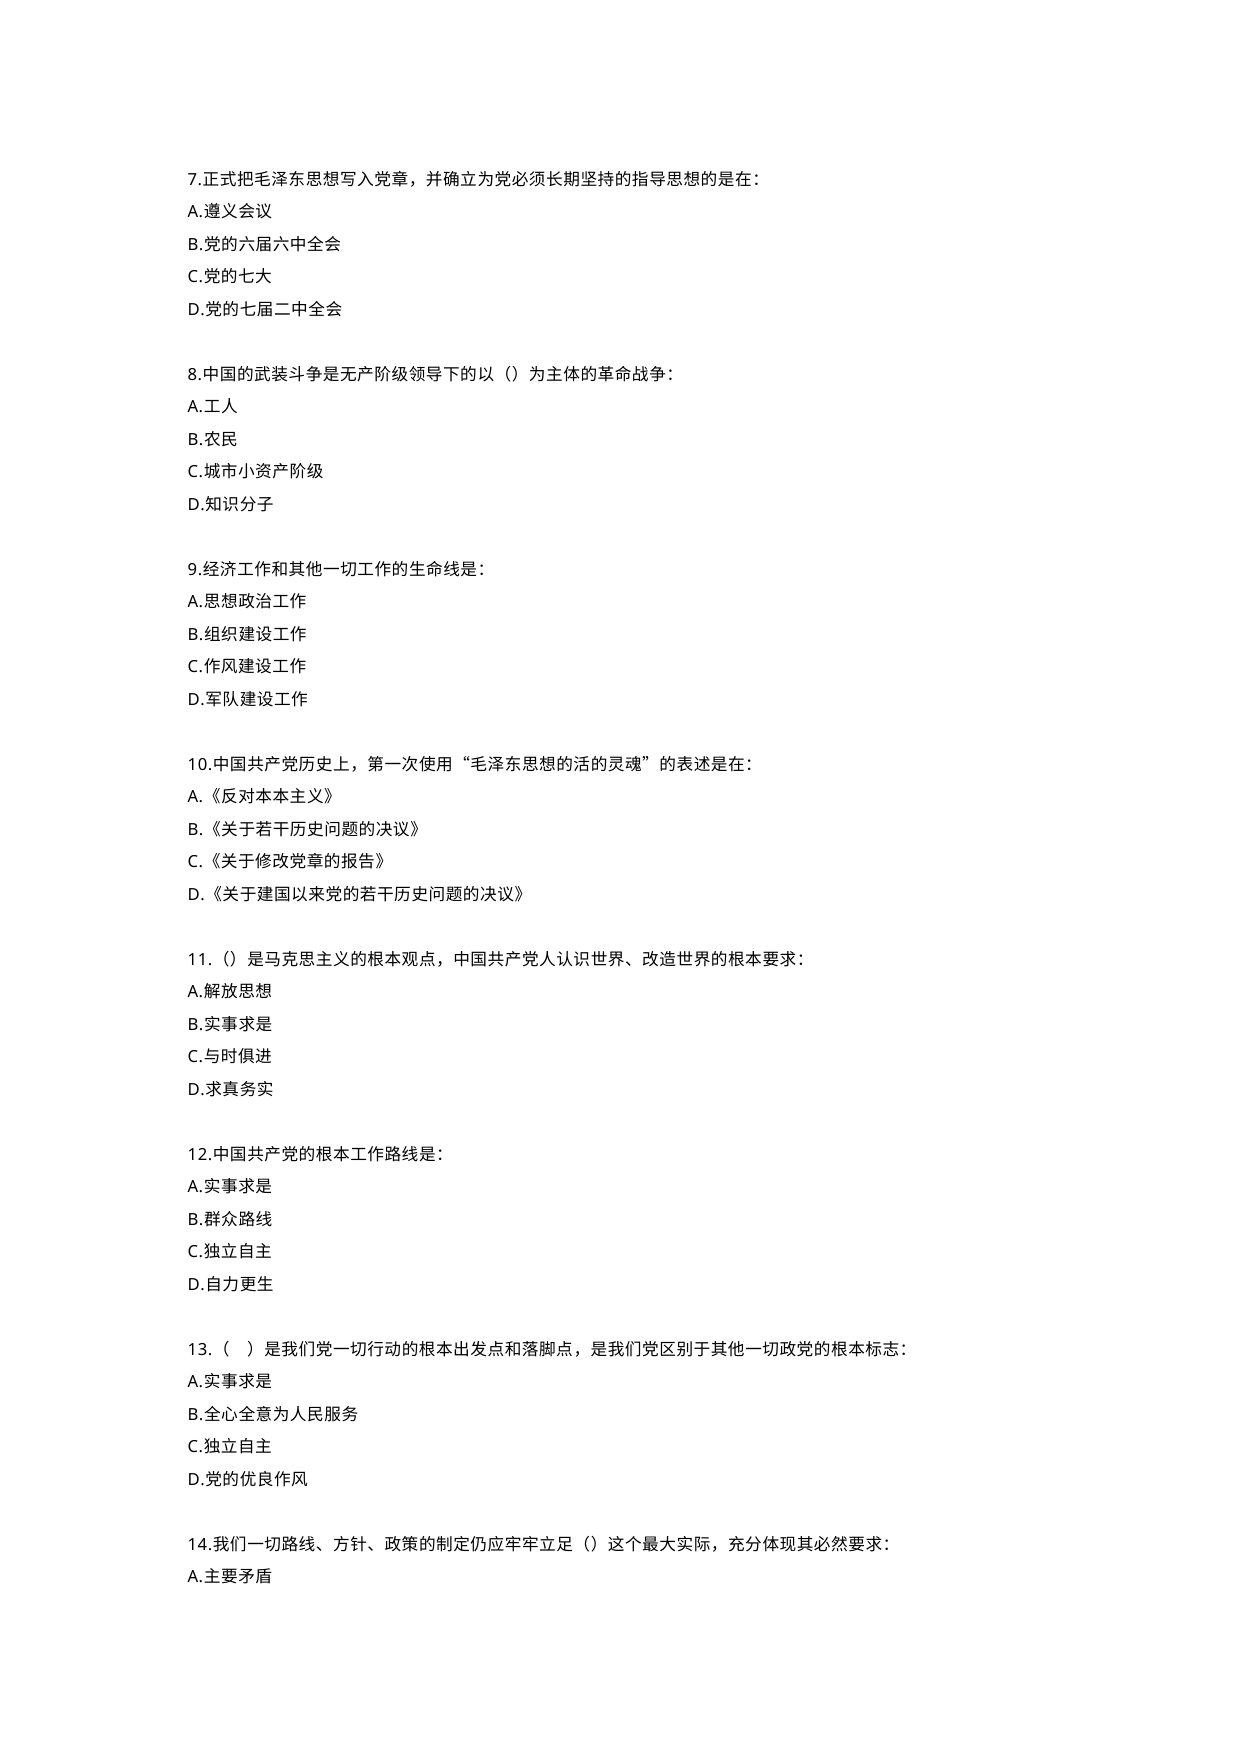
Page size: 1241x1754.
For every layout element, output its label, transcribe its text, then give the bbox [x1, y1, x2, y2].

text 7.正式把毛泽东思想写入党章，并确立为党必须长期坚持的指导思想的是在： [187, 162, 1053, 194]
text A.遵义会议 [187, 194, 1053, 227]
text 13.（ ）是我们党一切行动的根本出发点和落脚点，是我们党区别于其他一切政党的根本标志： [187, 1332, 1053, 1364]
text B.全心全意为人民服务 [187, 1397, 1053, 1429]
text C.城市小资产阶级 [187, 454, 1053, 487]
text C.独立自主 [187, 1234, 1053, 1267]
text D.军队建设工作 [187, 682, 1053, 714]
text 8.中国的武装斗争是无产阶级领导下的以（）为主体的革命战争： [187, 357, 1053, 389]
text D.党的优良作风 [187, 1462, 1053, 1494]
text D.党的七届二中全会 [187, 292, 1053, 324]
text A.《反对本本主义》 [187, 779, 1053, 812]
text 10.中国共产党历史上，第一次使用“毛泽东思想的活的灵魂”的表述是在： [187, 747, 1053, 779]
text C.与时俱进 [187, 1039, 1053, 1072]
text D.自力更生 [187, 1267, 1053, 1299]
text C.《关于修改党章的报告》 [187, 844, 1053, 877]
text B.农民 [187, 422, 1053, 454]
text B.组织建设工作 [187, 617, 1053, 649]
text B.群众路线 [187, 1202, 1053, 1234]
text A.实事求是 [187, 1169, 1053, 1202]
text 9.经济工作和其他一切工作的生命线是： [187, 552, 1053, 584]
text 12.中国共产党的根本工作路线是： [187, 1137, 1053, 1169]
text C.党的七大 [187, 259, 1053, 292]
text D.知识分子 [187, 487, 1053, 519]
text 14.我们一切路线、方针、政策的制定仍应牢牢立足（）这个最大实际，充分体现其必然要求： [187, 1527, 1053, 1559]
text D.《关于建国以来党的若干历史问题的决议》 [187, 877, 1053, 909]
text 11.（）是马克思主义的根本观点，中国共产党人认识世界、改造世界的根本要求： [187, 942, 1053, 974]
text D.求真务实 [187, 1072, 1053, 1104]
text A.工人 [187, 389, 1053, 422]
text B.《关于若干历史问题的决议》 [187, 812, 1053, 844]
text B.实事求是 [187, 1007, 1053, 1039]
text C.作风建设工作 [187, 649, 1053, 682]
text A.思想政治工作 [187, 584, 1053, 617]
text A.解放思想 [187, 974, 1053, 1007]
text C.独立自主 [187, 1429, 1053, 1462]
text A.主要矛盾 [187, 1559, 1053, 1592]
text B.党的六届六中全会 [187, 227, 1053, 259]
text A.实事求是 [187, 1364, 1053, 1397]
